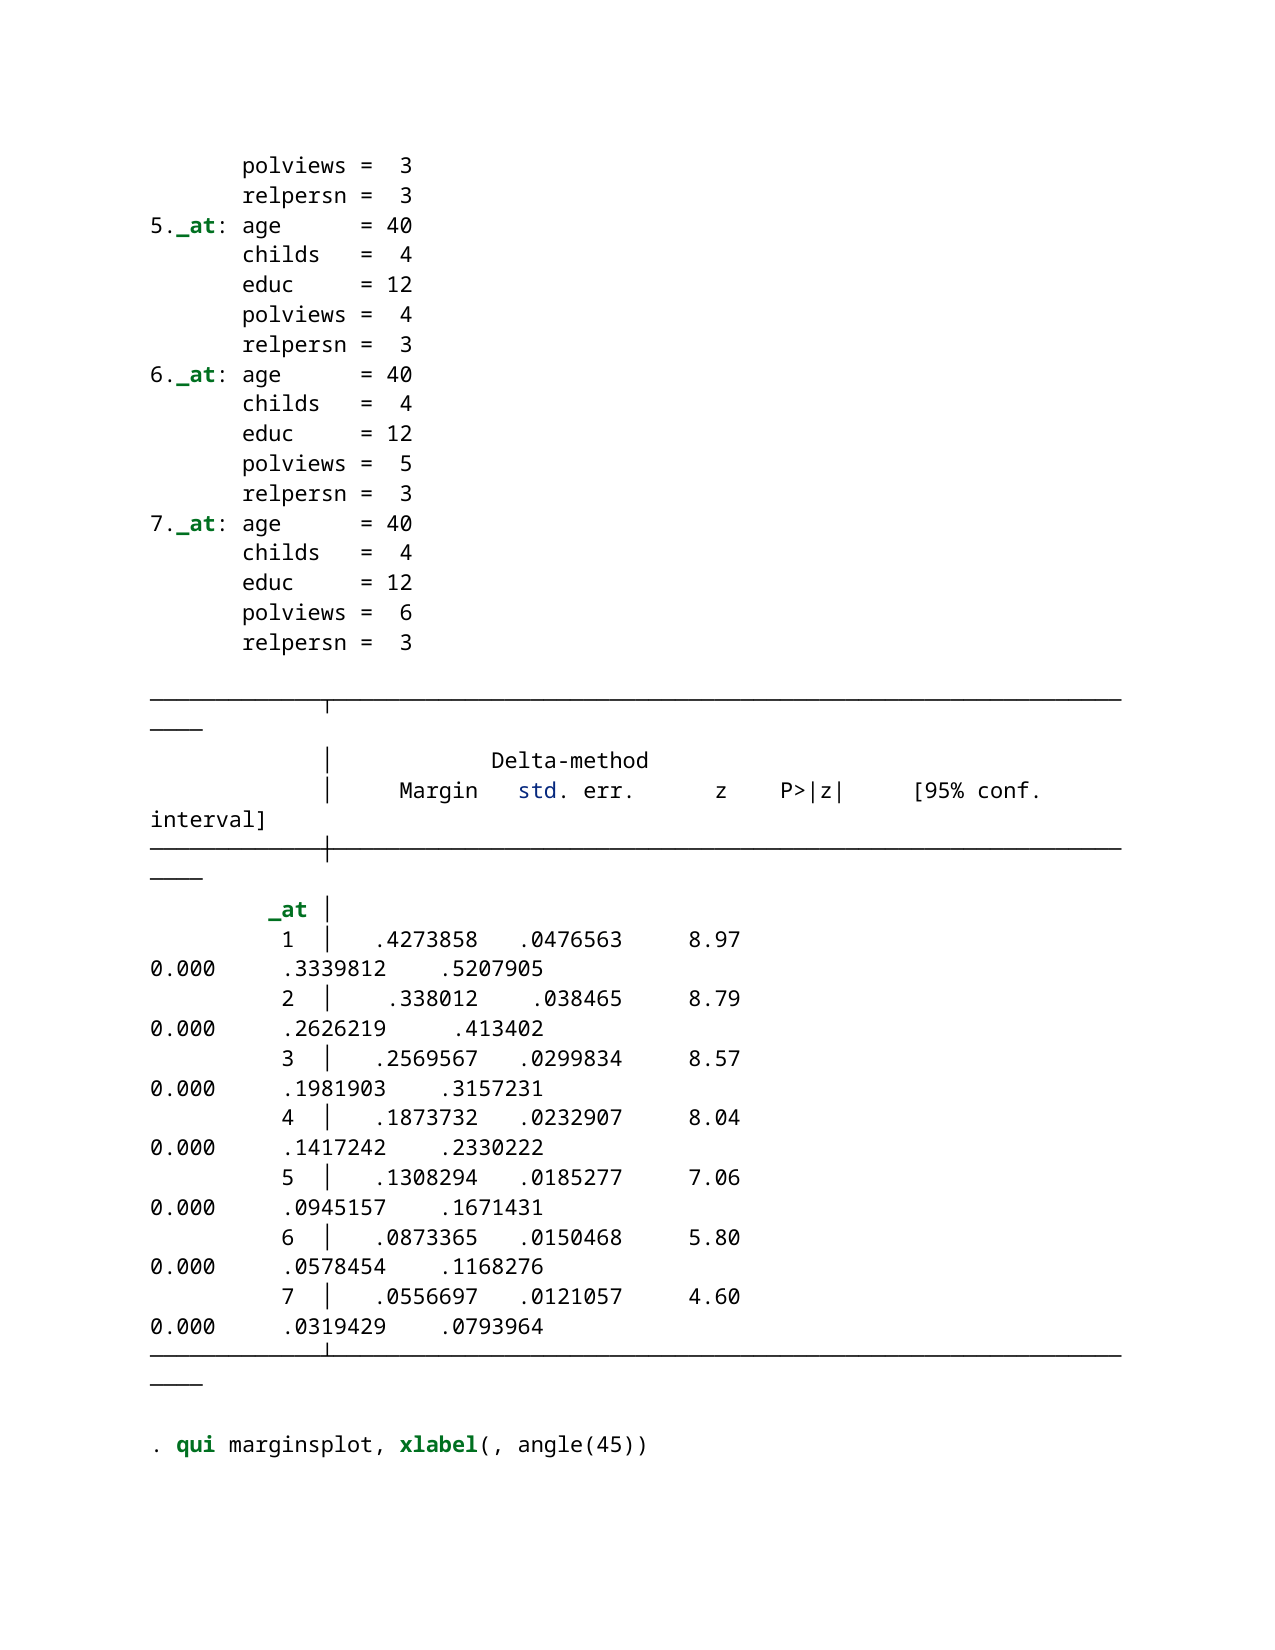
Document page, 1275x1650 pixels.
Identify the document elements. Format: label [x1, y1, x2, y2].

text [150, 150, 1125, 1487]
